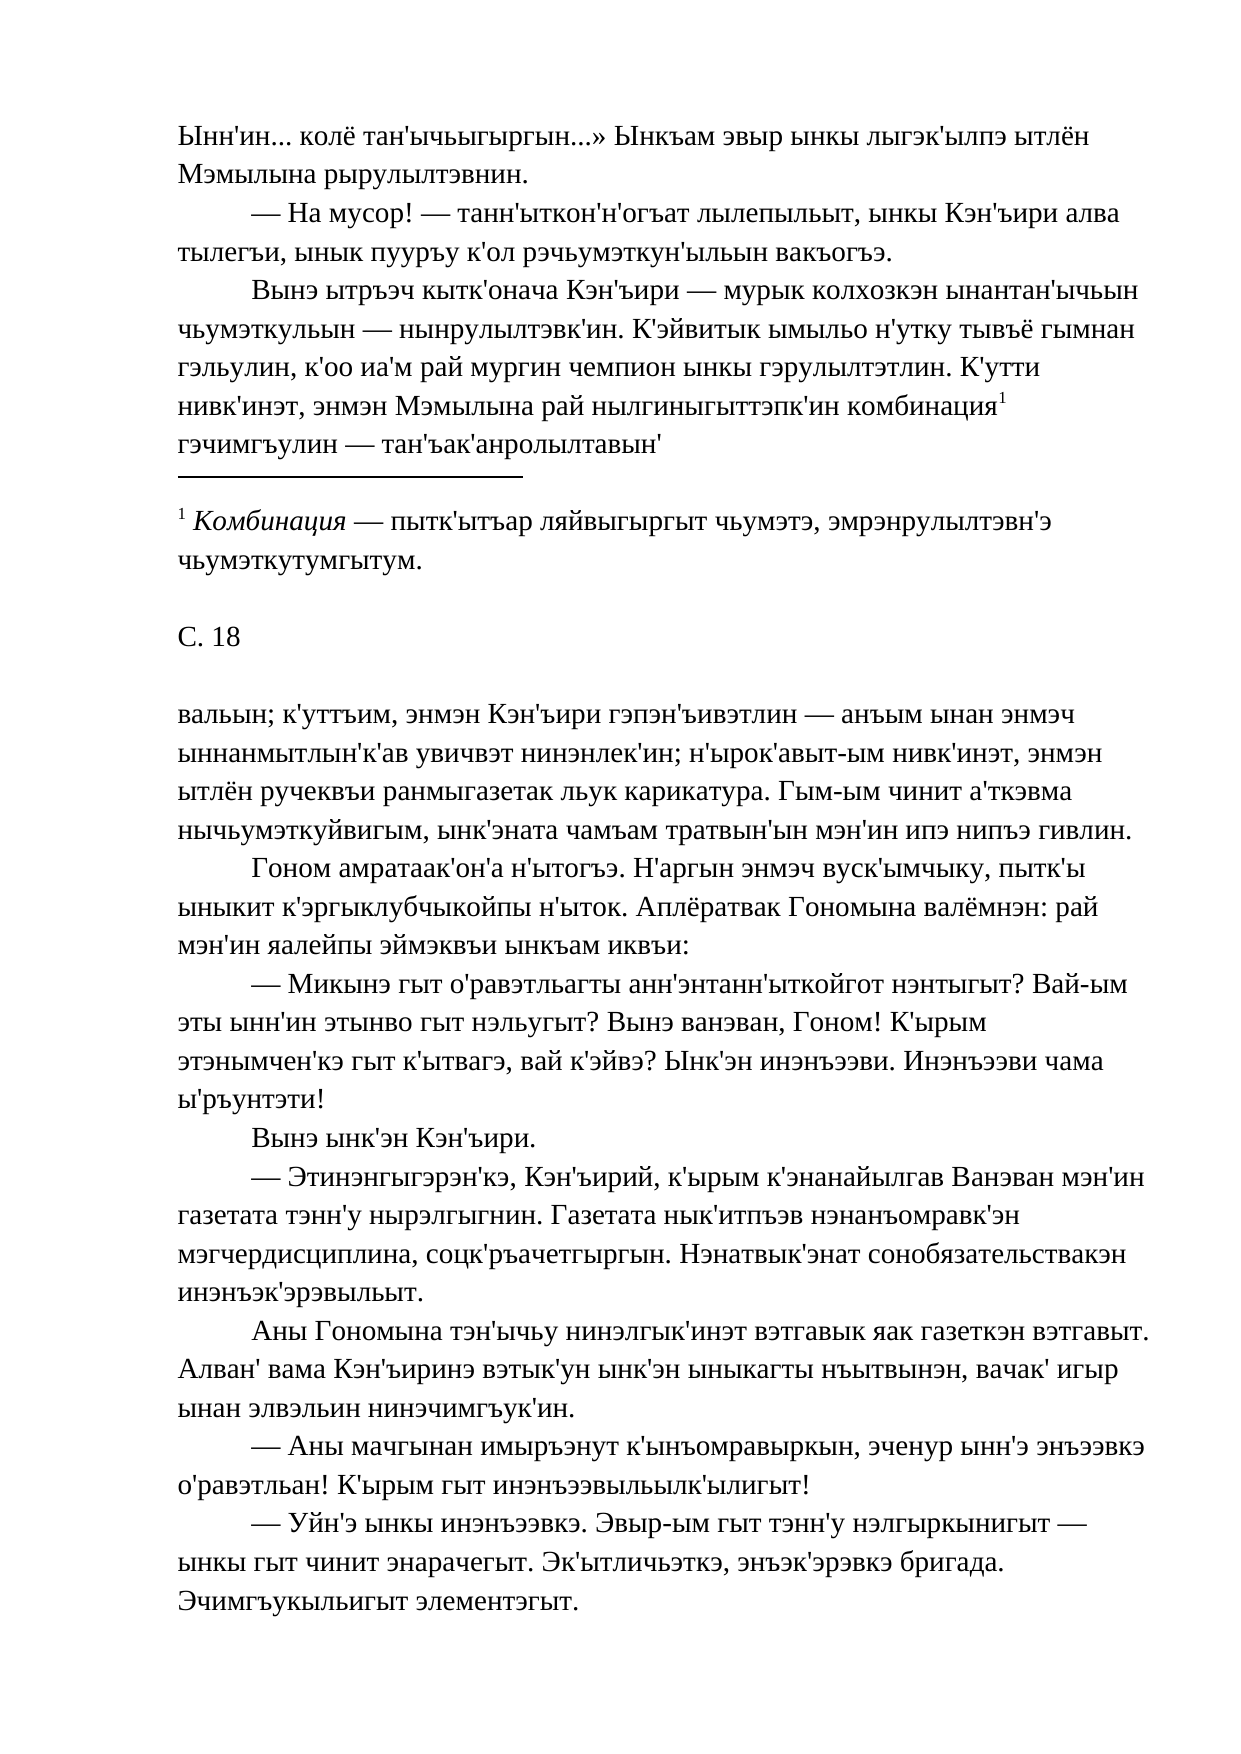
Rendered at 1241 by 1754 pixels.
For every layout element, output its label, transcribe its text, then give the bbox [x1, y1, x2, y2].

text — Этинэнгыгэрэн'кэ, Кэн'ъирий, к'ырым к'энанайылгав Ванэван мэн'ин газетата тэнн'у нырэлгыгнин. Газетата нык'итпъэв нэнанъомравк'эн мэгчердисциплина, соцк'ръачетгыргын. Нэнатвык'энат сонобязательствакэн инэнъэк'эрэвыльыт. [177, 1159, 1152, 1308]
text вальын; к'уттъим, энмэн Кэн'ъири гэпэн'ъивэтлин — анъым ынан энмэч ыннанмытлын'к'ав увичвэт нинэнлек'ин; н'ырок'авыт-ым нивк'инэт, энмэн ытлён ручеквъи ранмыгазетак льук карикатура. Гым-ым чинит а'ткэвма нычьумэткуйвигым, ынк'эната чамъам тратвын'ын мэн'ин ипэ нипъэ гивлин. [177, 696, 1152, 845]
text — На мусор! — танн'ыткон'н'огъат лылепыльыт, ынкы Кэн'ъири алва тылегъи, ынык пууръу к'ол рэчьумэткун'ыльын вакъогъэ. [177, 195, 1152, 267]
text Вынэ ынк'эн Кэн'ъири. [177, 1120, 1152, 1154]
text 1 Комбинация — пытк'ытъар ляйвыгыргыт чьумэтэ, эмрэнрулылтэвн'э чьумэткутумгытум. [177, 503, 1152, 576]
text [177, 118, 1152, 190]
text Гоном амратаак'он'а н'ытогъэ. Н'аргын энмэч вуск'ымчыку, пытк'ы ыныкит к'эргыклубчыкойпы н'ыток. Аплёратвак Гономына валёмнэн: рай мэн'ин яалейпы эймэквъи ынкъам иквъи: [177, 850, 1152, 961]
text — Уйн'э ынкы инэнъээвкэ. Эвыр-ым гыт тэнн'у нэлгыркынигыт — ынкы гыт чинит энарачегыт. Эк'ытличьэткэ, энъэк'эрэвкэ бригада. Эчимгъукыльигыт элементэгыт. [177, 1506, 1152, 1616]
text — Микынэ гыт о'равэтльагты анн'энтанн'ыткойгот нэнтыгыт? Вай-ым эты ынн'ин этынво гыт нэльугыт? Вынэ ванэван, Гоном! К'ырым этэнымчен'кэ гыт к'ытвагэ, вай к'эйвэ? Ынк'эн инэнъээви. Инэнъээви чама ы'ръунтэти! [177, 966, 1152, 1115]
text С. 18 [177, 619, 1152, 653]
text Аны Гономына тэн'ычьу нинэлгык'инэт вэтгавык яак газеткэн вэтгавыт. Алван' вама Кэн'ъиринэ вэтык'ун ынк'эн ыныкагты нъытвынэн, вачак' игыр ынан элвэльин нинэчимгъук'ин. [177, 1313, 1152, 1423]
text Вынэ ытръэч кытк'онача Кэн'ъири — мурык колхозкэн ынантан'ычьын чьумэткульын — нынрулылтэвк'ин. К'эйвитык ымыльо н'утку тывъё гымнан гэльулин, к'оо иа'м рай мургин чемпион ынкы гэрулылтэтлин. К'утти нивк'инэт, энмэн Мэмылына рай нылгиныгыттэпк'ин комбинация1 гэчимгъулин — тан'ъак'анролылтавын' [177, 272, 1152, 460]
text — Аны мачгынан имыръэнут к'ынъомравыркын, эченур ынн'э энъээвкэ о'равэтльан! К'ырым гыт инэнъээвыльылк'ылигыт! [177, 1428, 1152, 1501]
